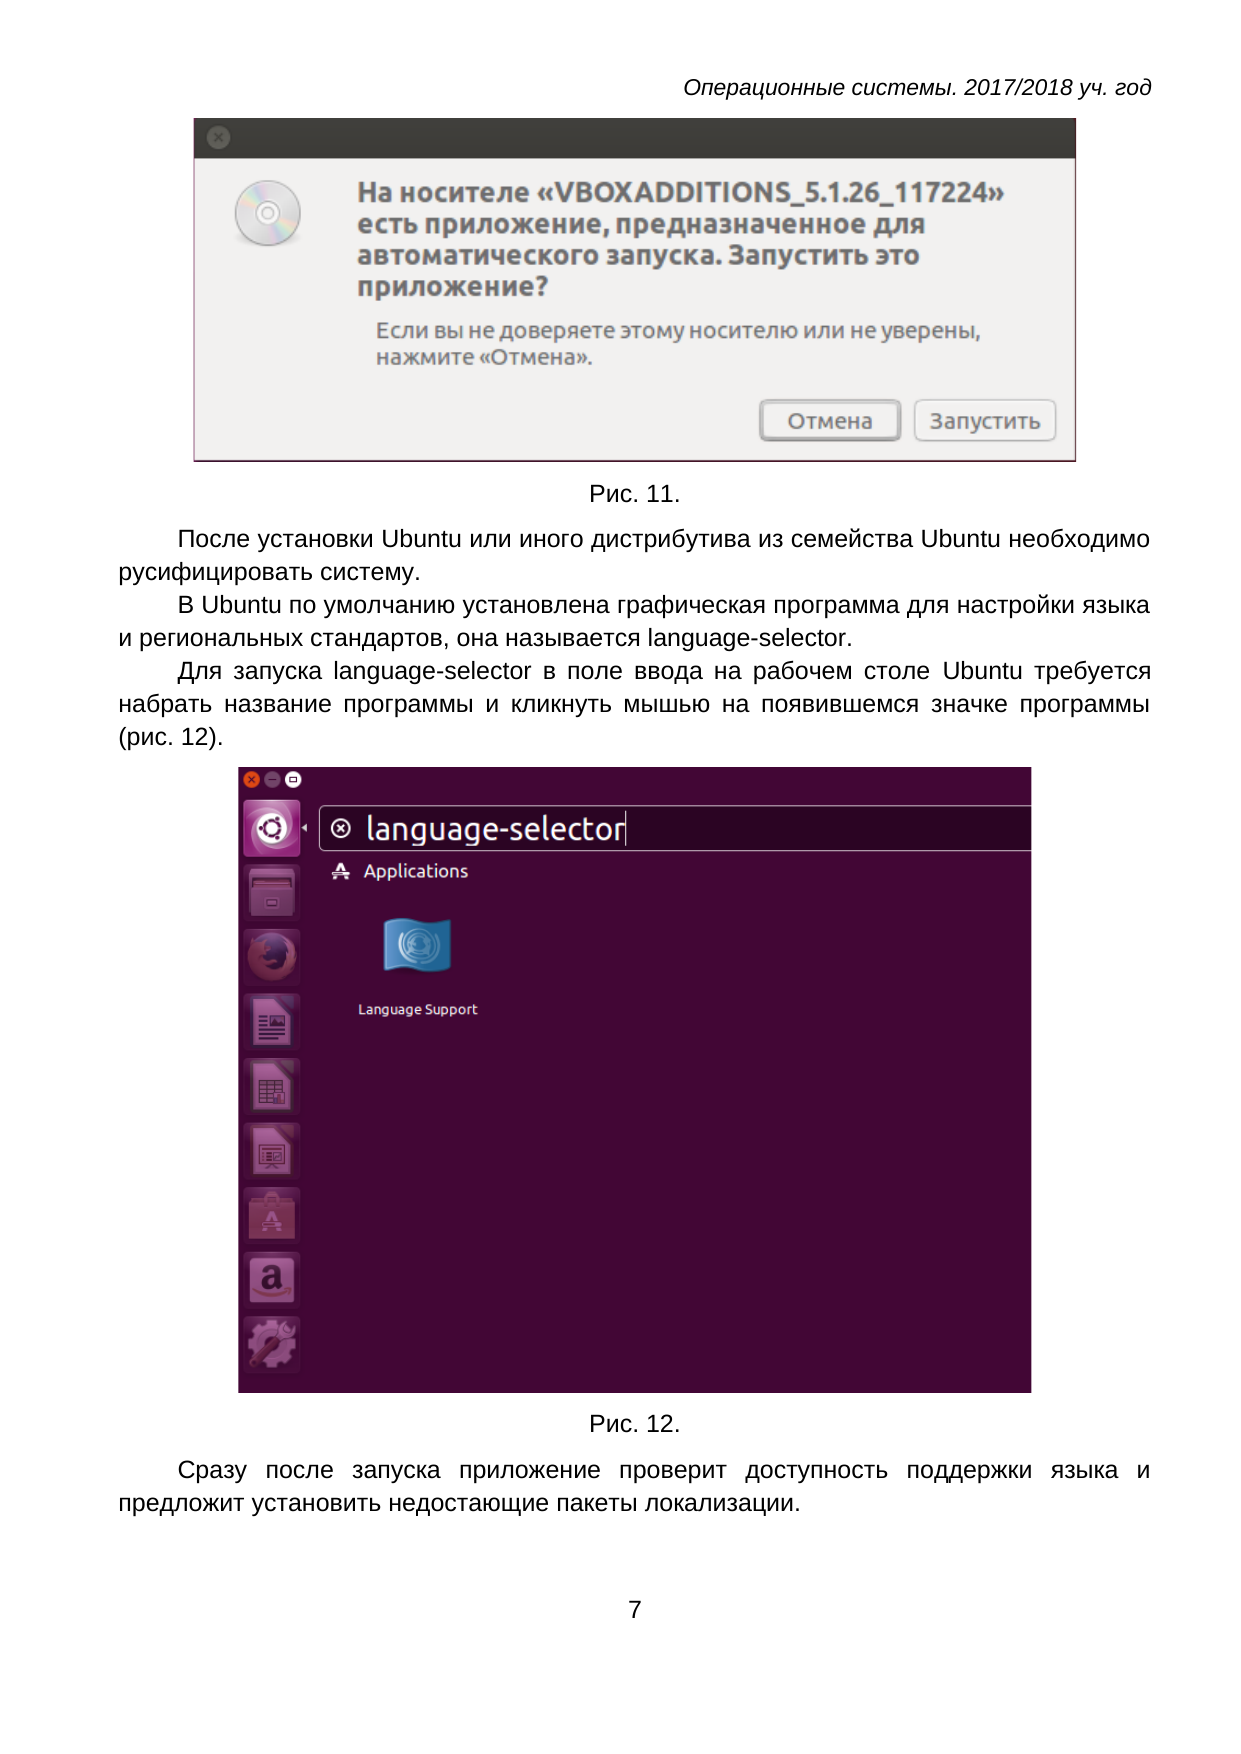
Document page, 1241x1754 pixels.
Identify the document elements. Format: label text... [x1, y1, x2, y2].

text В Ubuntu по умолчанию установлена графическая программа для настройки языка и региональных стандартов, она называется language-selector. [118, 590, 1152, 652]
text Сразу после запуска приложение проверит доступность поддержки языка и предложит установить недостающие пакеты локализации. [118, 1455, 1152, 1516]
text Рис. 11. [118, 478, 1152, 507]
text После установки Ubuntu или иного дистрибутива из семейства Ubuntu необходимо русифицировать систему. [118, 524, 1152, 586]
picture [193, 118, 1077, 462]
picture [238, 767, 1032, 1393]
text Рис. 12. [118, 1409, 1152, 1438]
text Для запуска language-selector в поле ввода на рабочем столе Ubuntu требуется набрать название программы и кликнуть мышью на появившемся значке программы (рис. 12). [118, 656, 1152, 751]
